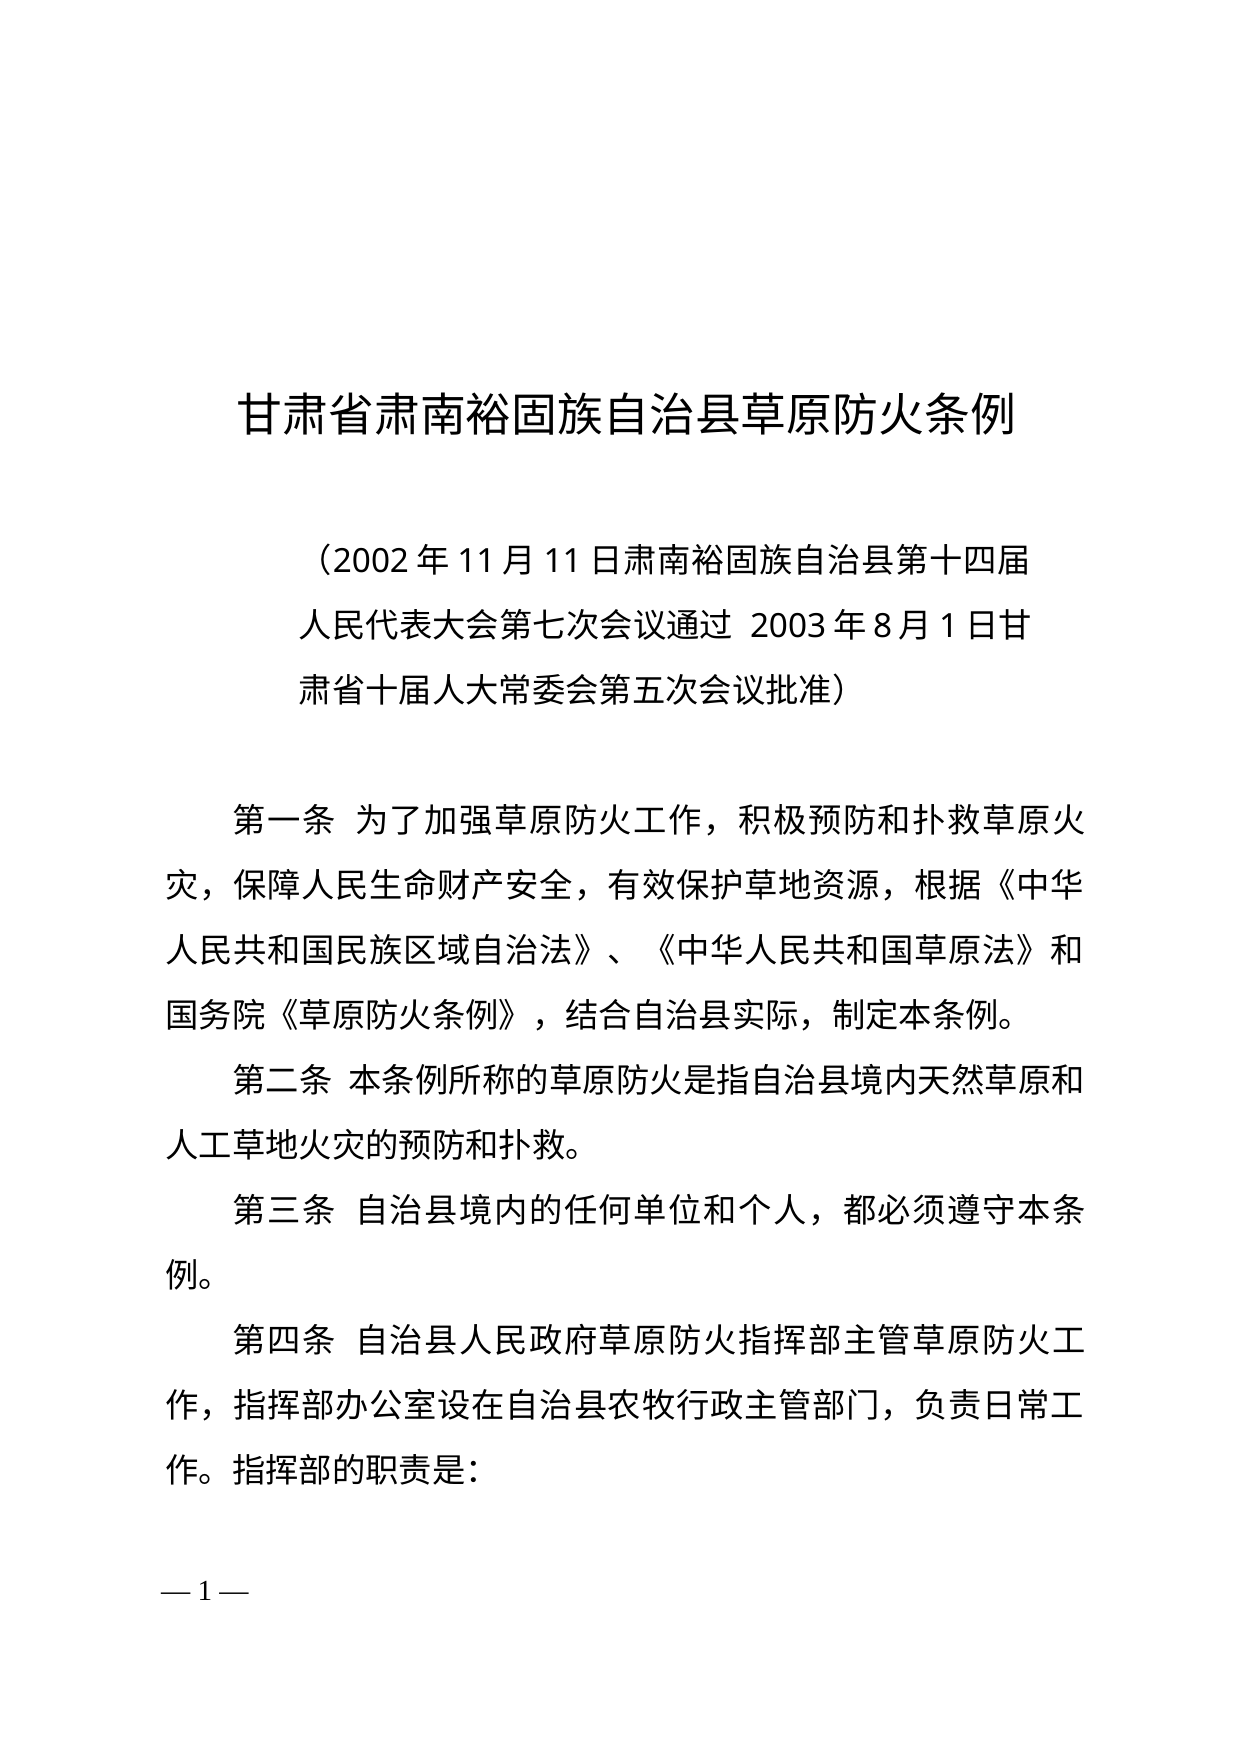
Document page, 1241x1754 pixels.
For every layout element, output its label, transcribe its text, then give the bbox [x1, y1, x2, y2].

text 第二条 本条例所称的草原防火是指自治县境内天然草原和人工草地火灾的预防和扑救。 [165, 1045, 1087, 1175]
text 第三条 自治县境内的任何单位和个人，都必须遵守本条例。 [165, 1175, 1087, 1305]
text （2002年11月11日肃南裕固族自治县第十四届人民代表大会第七次会议通过 2003年8月1日甘肃省十届人大常委会第五次会议批准） [299, 525, 1032, 720]
text 第一条 为了加强草原防火工作，积极预防和扑救草原火灾，保障人民生命财产安全，有效保护草地资源，根据《中华人民共和国民族区域自治法》、《中华人民共和国草原法》和国务院《草原防火条例》，结合自治县实际，制定本条例。 [165, 785, 1087, 1045]
text 第四条 自治县人民政府草原防火指挥部主管草原防火工作，指挥部办公室设在自治县农牧行政主管部门，负责日常工作。指挥部的职责是： [165, 1305, 1087, 1500]
text 甘肃省肃南裕固族自治县草原防火条例 [165, 363, 1087, 460]
